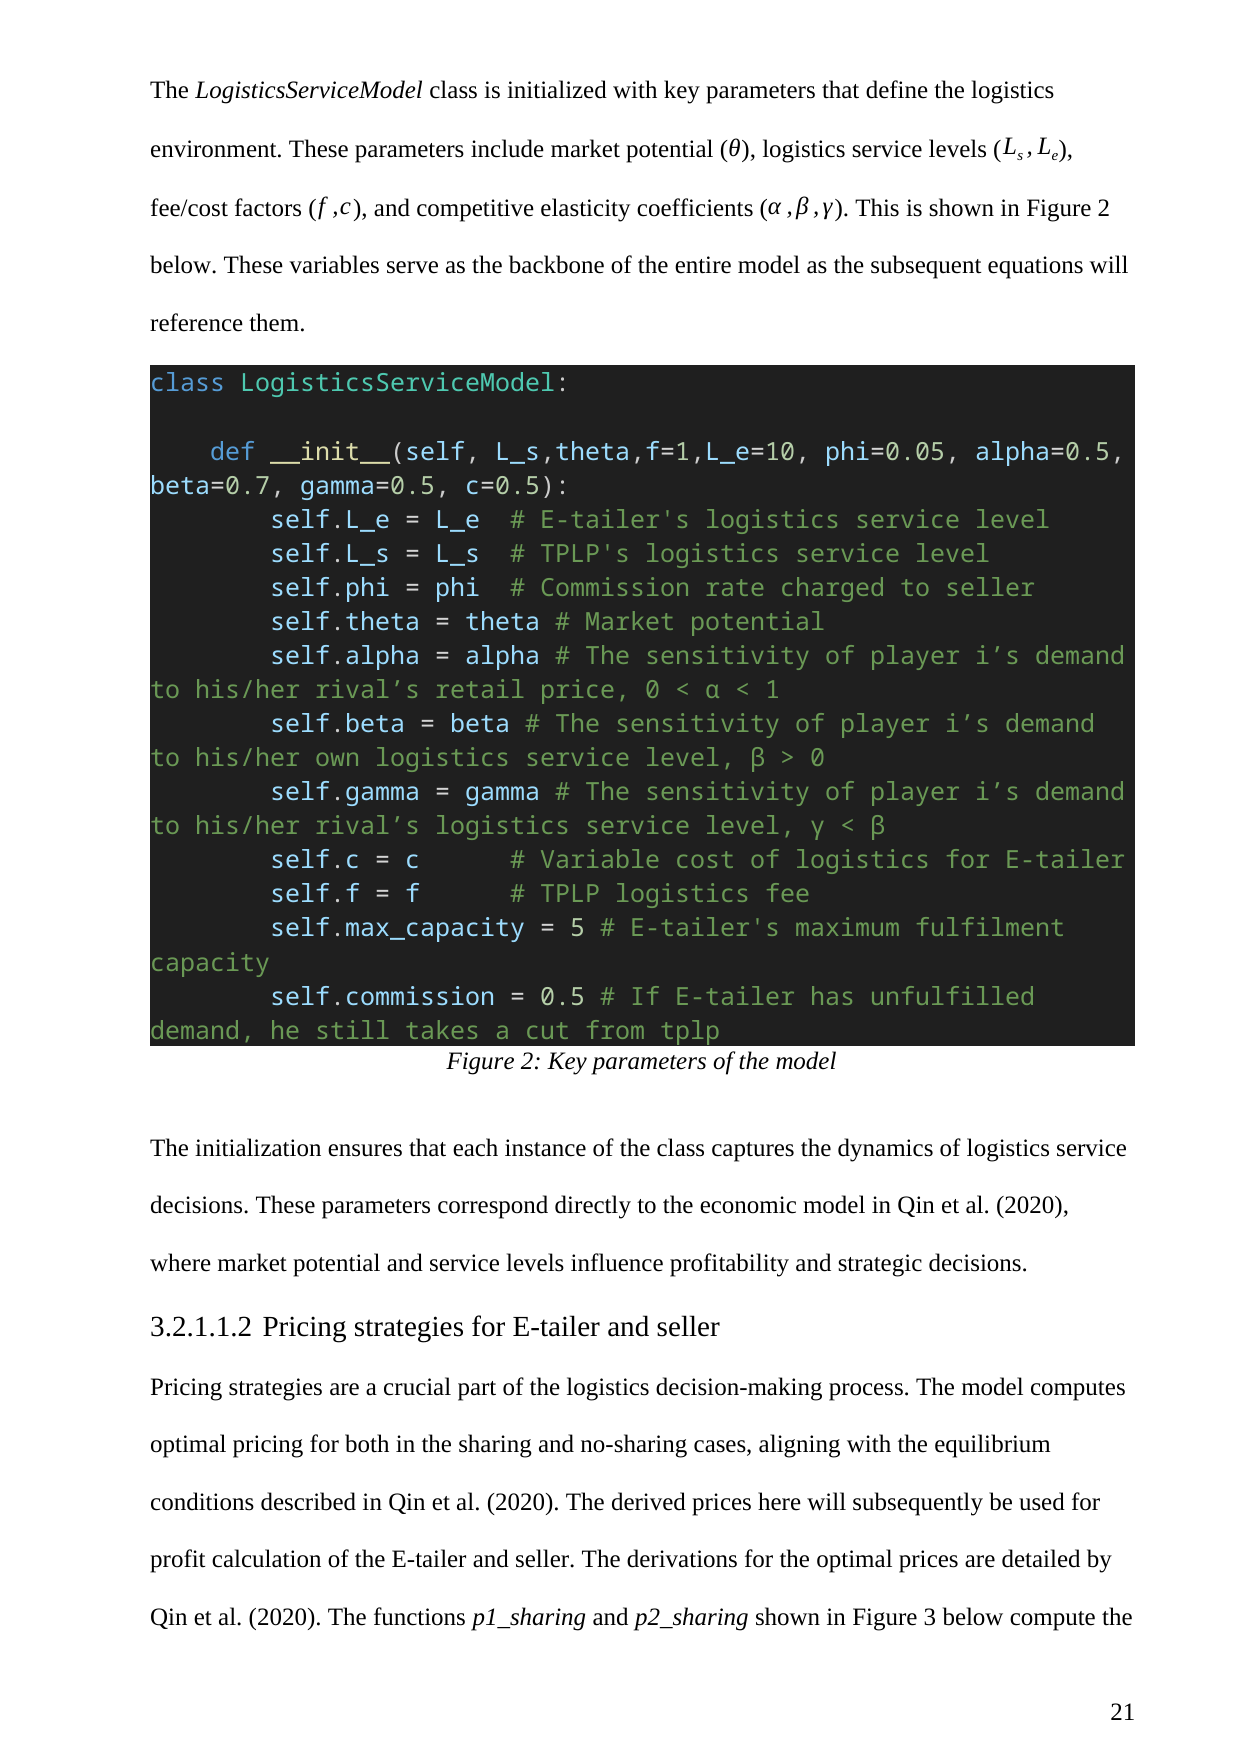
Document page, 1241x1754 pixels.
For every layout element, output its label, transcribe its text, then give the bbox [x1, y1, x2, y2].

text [150, 1372, 1135, 1630]
text The initialization ensures that each instance of the class captures the dynamics of logistics service decisions. These parameters correspond directly to the economic model in Qin et al. (2020), where market potential and service levels influence profitability and strategic decisions. [150, 1133, 1135, 1276]
text self.c = c # Variable cost of logistics for E-tailer [150, 842, 1135, 876]
text self.L_s = L_s # TPLP's logistics service level [150, 535, 1135, 569]
text self.theta = theta # Market potential [150, 603, 1135, 638]
text self.max_capacity = 5 # E-tailer's maximum fulfilment capacity [150, 910, 1135, 978]
text self.beta = beta # The sensitivity of player i’s demand to his/her own logistics service level, β > 0 [150, 706, 1135, 774]
text self.phi = phi # Commission rate charged to seller [150, 569, 1135, 603]
text self.L_e = L_e # E-tailer's logistics service level [150, 501, 1135, 535]
subtitle Pricing strategies for E-tailer and seller [150, 1309, 1135, 1343]
text def __init__(self, L_s,theta,f=1,L_e=10, phi=0.05, alpha=0.5, beta=0.7, gamma=0.5, c=0.5): [150, 433, 1135, 501]
text self.alpha = alpha # The sensitivity of player i’s demand to his/her rival’s retail price, 0 < α < 1 [150, 638, 1135, 706]
text self.gamma = gamma # The sensitivity of player i’s demand to his/her rival’s logistics service level, γ < β [150, 774, 1135, 842]
text self.commission = 0.5 # If E-tailer has unfulfilled demand, he still takes a cut from tplp [150, 978, 1135, 1046]
text self.f = f # TPLP logistics fee [150, 876, 1135, 910]
text The LogisticsServiceModel class is initialized with key parameters that define the logistics environment. These parameters include market potential (), logistics service levels (), fee/cost factors (), and competitive elasticity coefficients (). This is shown in Figure 2 below. These variables serve as the backbone of the entire model as the subsequent equations will reference them. [150, 75, 1135, 336]
text class LogisticsServiceModel: [150, 365, 1135, 399]
text Figure 2: Key parameters of the model [150, 1046, 1135, 1075]
